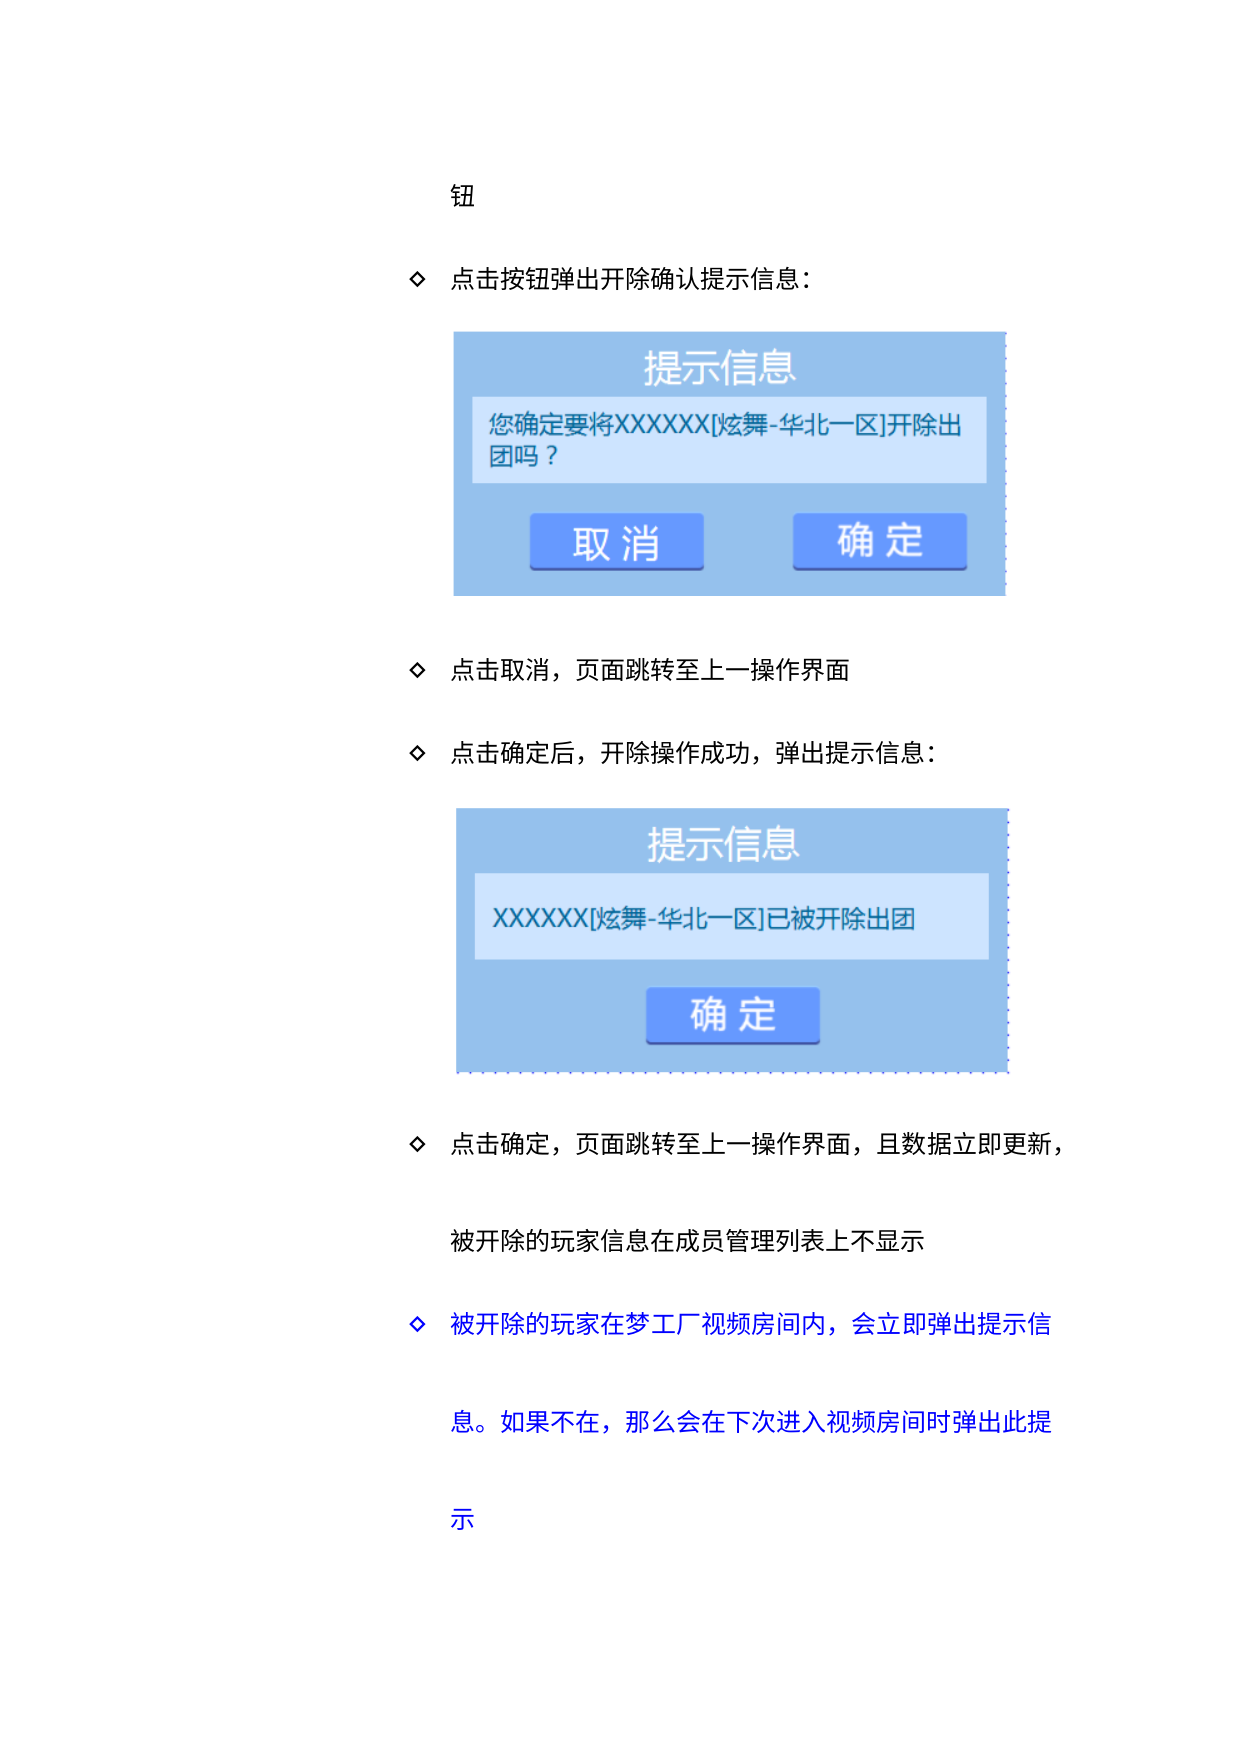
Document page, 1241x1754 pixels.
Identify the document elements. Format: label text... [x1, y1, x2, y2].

list 点击确定，页面跳转至上一操作界面，且数据立即更新，被开除的玩家信息在成员管理列表上不显示 [406, 1110, 1053, 1272]
list 点击取消，页面跳转至上一操作界面 [406, 636, 1053, 701]
picture [450, 328, 1008, 596]
list 点击按钮弹出开除确认提示信息： [406, 245, 1053, 310]
list 点击确定后，开除操作成功，弹出提示信息： [406, 719, 1053, 784]
picture [450, 802, 1014, 1076]
list 被开除的玩家在梦工厂视频房间内，会立即弹出提示信息。如果不在，那么会在下次进入视频房间时弹出此提示 [406, 1291, 1053, 1551]
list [406, 162, 1053, 227]
